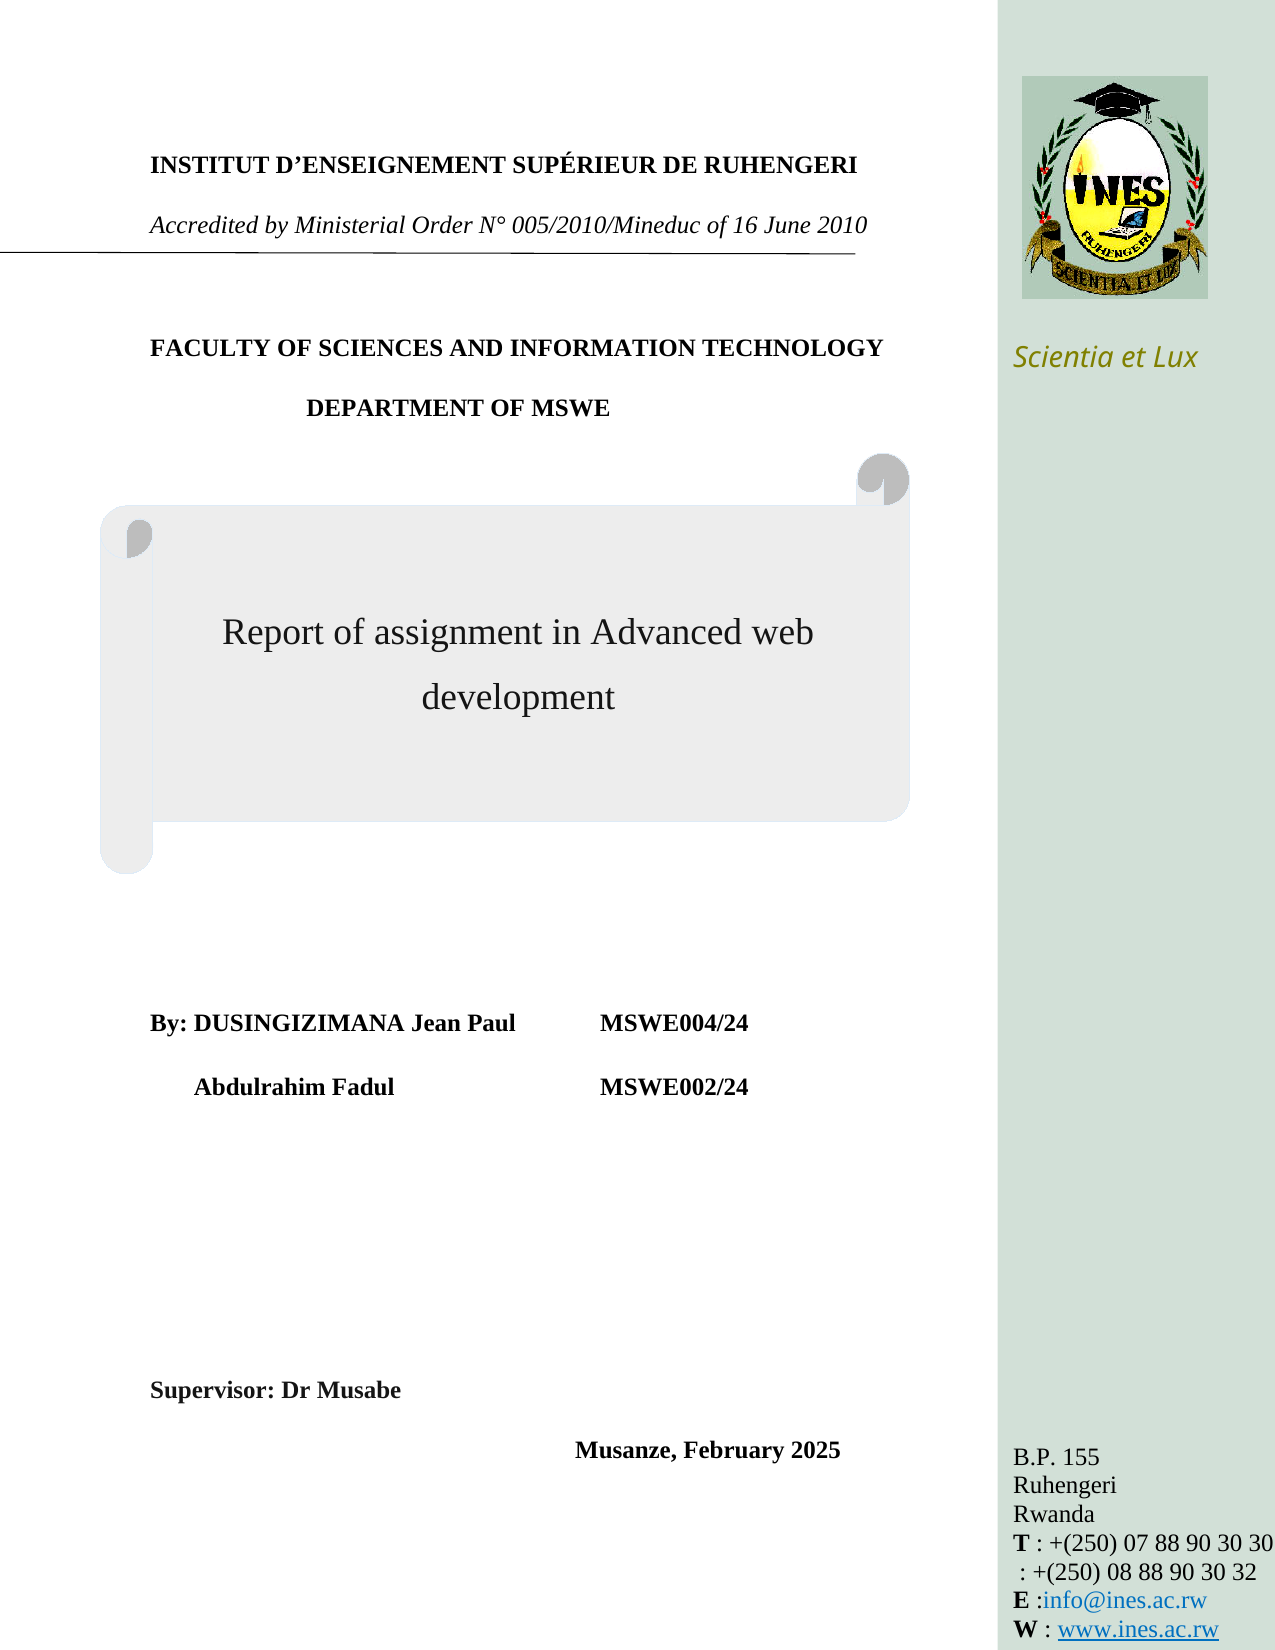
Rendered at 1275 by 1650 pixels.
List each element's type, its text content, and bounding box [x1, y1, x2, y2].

text By: DUSINGIZIMANA Jean Paul MSWE004/24 [150, 1008, 1125, 1037]
text INSTITUT D’ENSEIGNEMENT SUPÉRIEUR DE RUHENGERI [150, 150, 1022, 179]
text Accredited by Ministerial Order N° 005/2010/Mineduc of 16 June 2010 [150, 210, 1022, 238]
text FACULTY OF SCIENCES AND INFORMATION TECHNOLOGY [150, 333, 1125, 362]
text Abdulrahim Fadul MSWE002/24 [150, 1072, 1125, 1101]
text Supervisor: Dr Musabe [150, 1375, 1125, 1404]
text Musanze, February 2025 [375, 1435, 1125, 1463]
text DEPARTMENT OF MSWE [150, 393, 948, 422]
